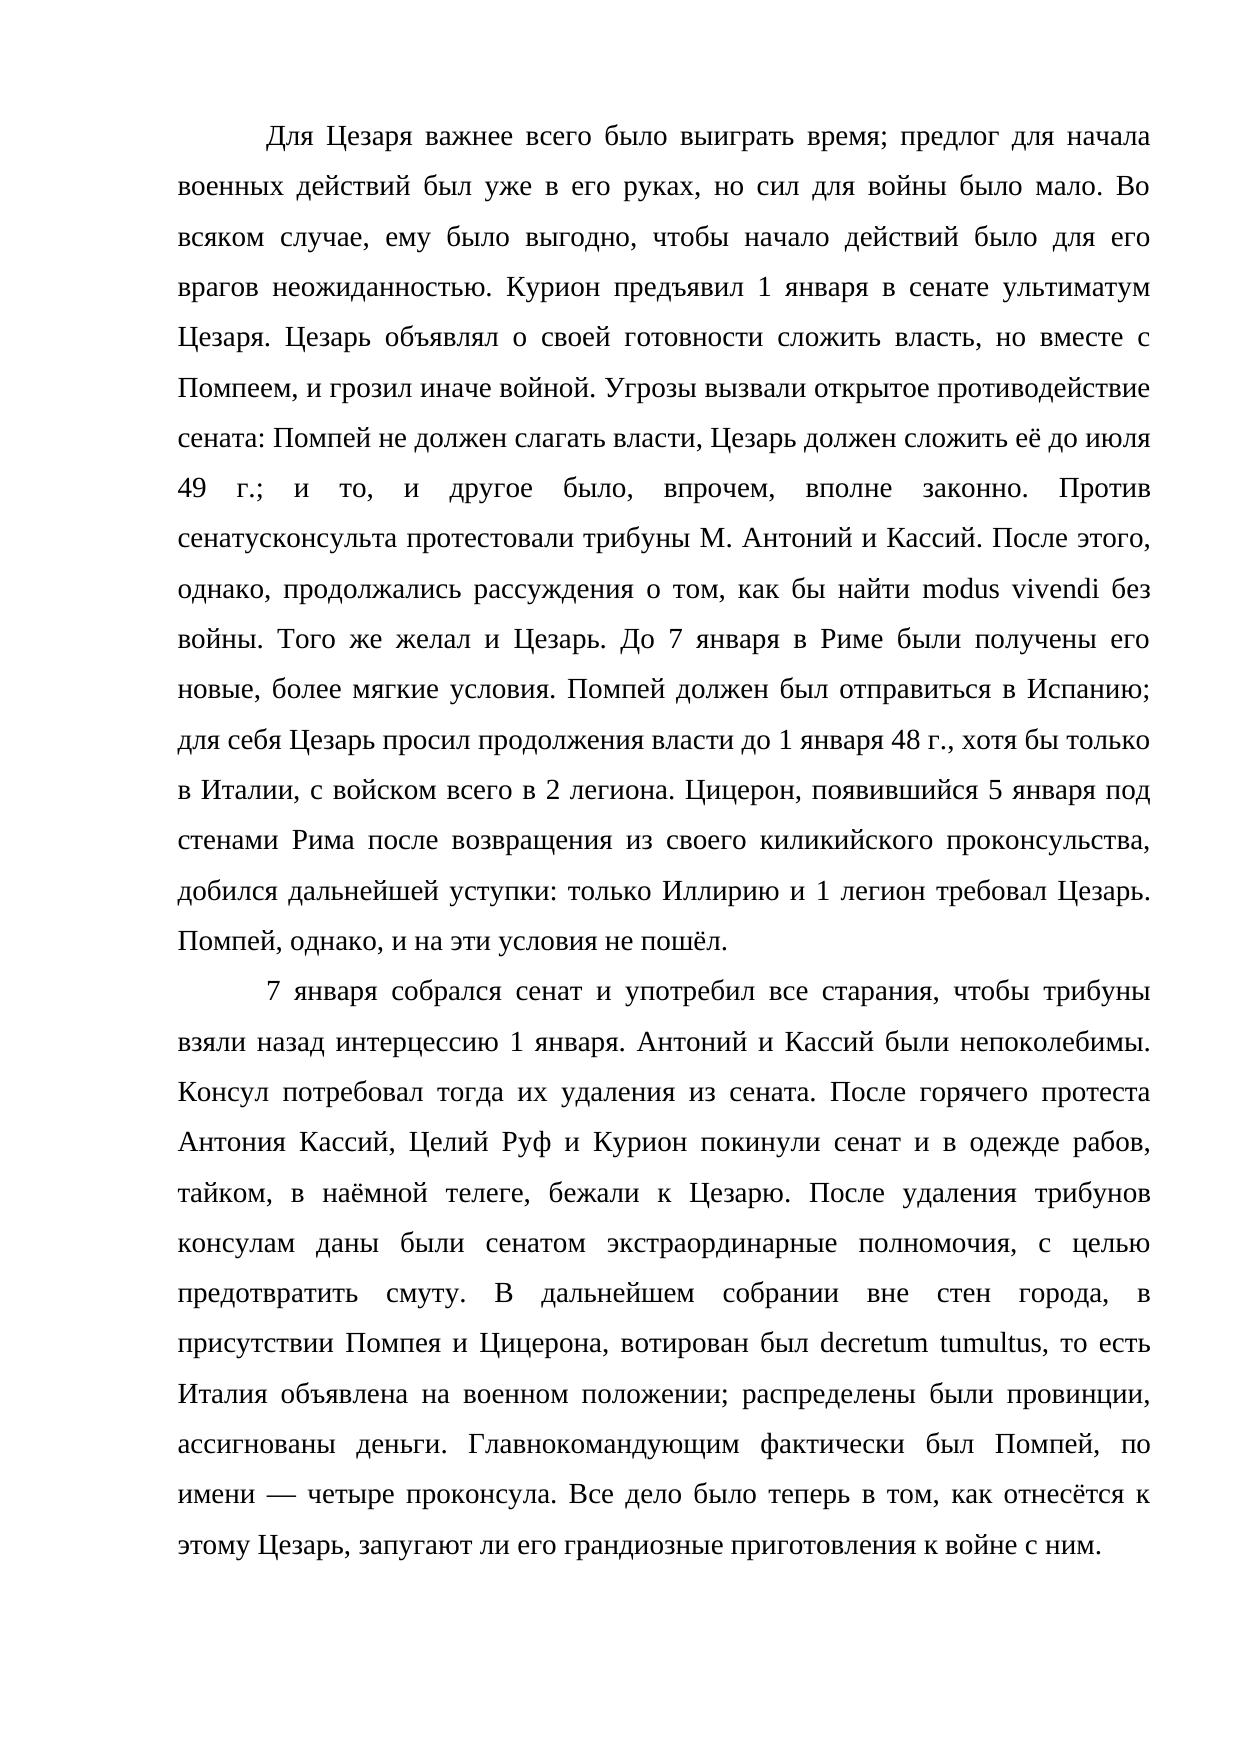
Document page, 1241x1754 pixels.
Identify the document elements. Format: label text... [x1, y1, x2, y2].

text Для Цезаря важнее всего было выиграть время; предлог для начала военных действий был уже в его руках, но сил для войны было мало. Во всяком случае, ему было выгодно, чтобы начало действий было для его врагов неожиданностью. Курион предъявил 1 января в сенате ультиматум Цезаря. Цезарь объявлял о своей готовности сложить власть, но вместе с Помпеем, и грозил иначе войной. Угрозы вызвали открытое противодействие сената: Помпей не должен слагать власти, Цезарь должен сложить её до июля 49 г.; и то, и другое было, впрочем, вполне законно. Против сенатусконсульта протестовали трибуны М. Антоний и Кассий. После этого, однако, продолжались рассуждения о том, как бы найти modus vivendi без войны. Того же желал и Цезарь. До 7 января в Риме были получены его новые, более мягкие условия. Помпей должен был отправиться в Испанию; для себя Цезарь просил продолжения власти до 1 января 48 г., хотя бы только в Италии, с войском всего в 2 легиона. Цицерон, появившийся 5 января под стенами Рима после возвращения из своего киликийского проконсульства, добился дальнейшей уступки: только Иллирию и 1 легион требовал Цезарь. Помпей, однако, и на эти условия не пошёл. [177, 118, 1152, 957]
text 7 января собрался сенат и употребил все старания, чтобы трибуны взяли назад интерцессию 1 января. Антоний и Кассий были непоколебимы. Консул потребовал тогда их удаления из сената. После горячего протеста Антония Кассий, Целий Руф и Курион покинули сенат и в одежде рабов, тайком, в наёмной телеге, бежали к Цезарю. После удаления трибунов консулам даны были сенатом экстраординарные полномочия, с целью предотвратить смуту. В дальнейшем собрании вне стен города, в присутствии Помпея и Цицерона, вотирован был decretum tumultus, то есть Италия объявлена на военном положении; распределены были провинции, ассигнованы деньги. Главнокомандующим фактически был Помпей, по имени — четыре проконсула. Все дело было теперь в том, как отнесётся к этому Цезарь, запугают ли его грандиозные приготовления к войне с ним. [177, 973, 1152, 1560]
